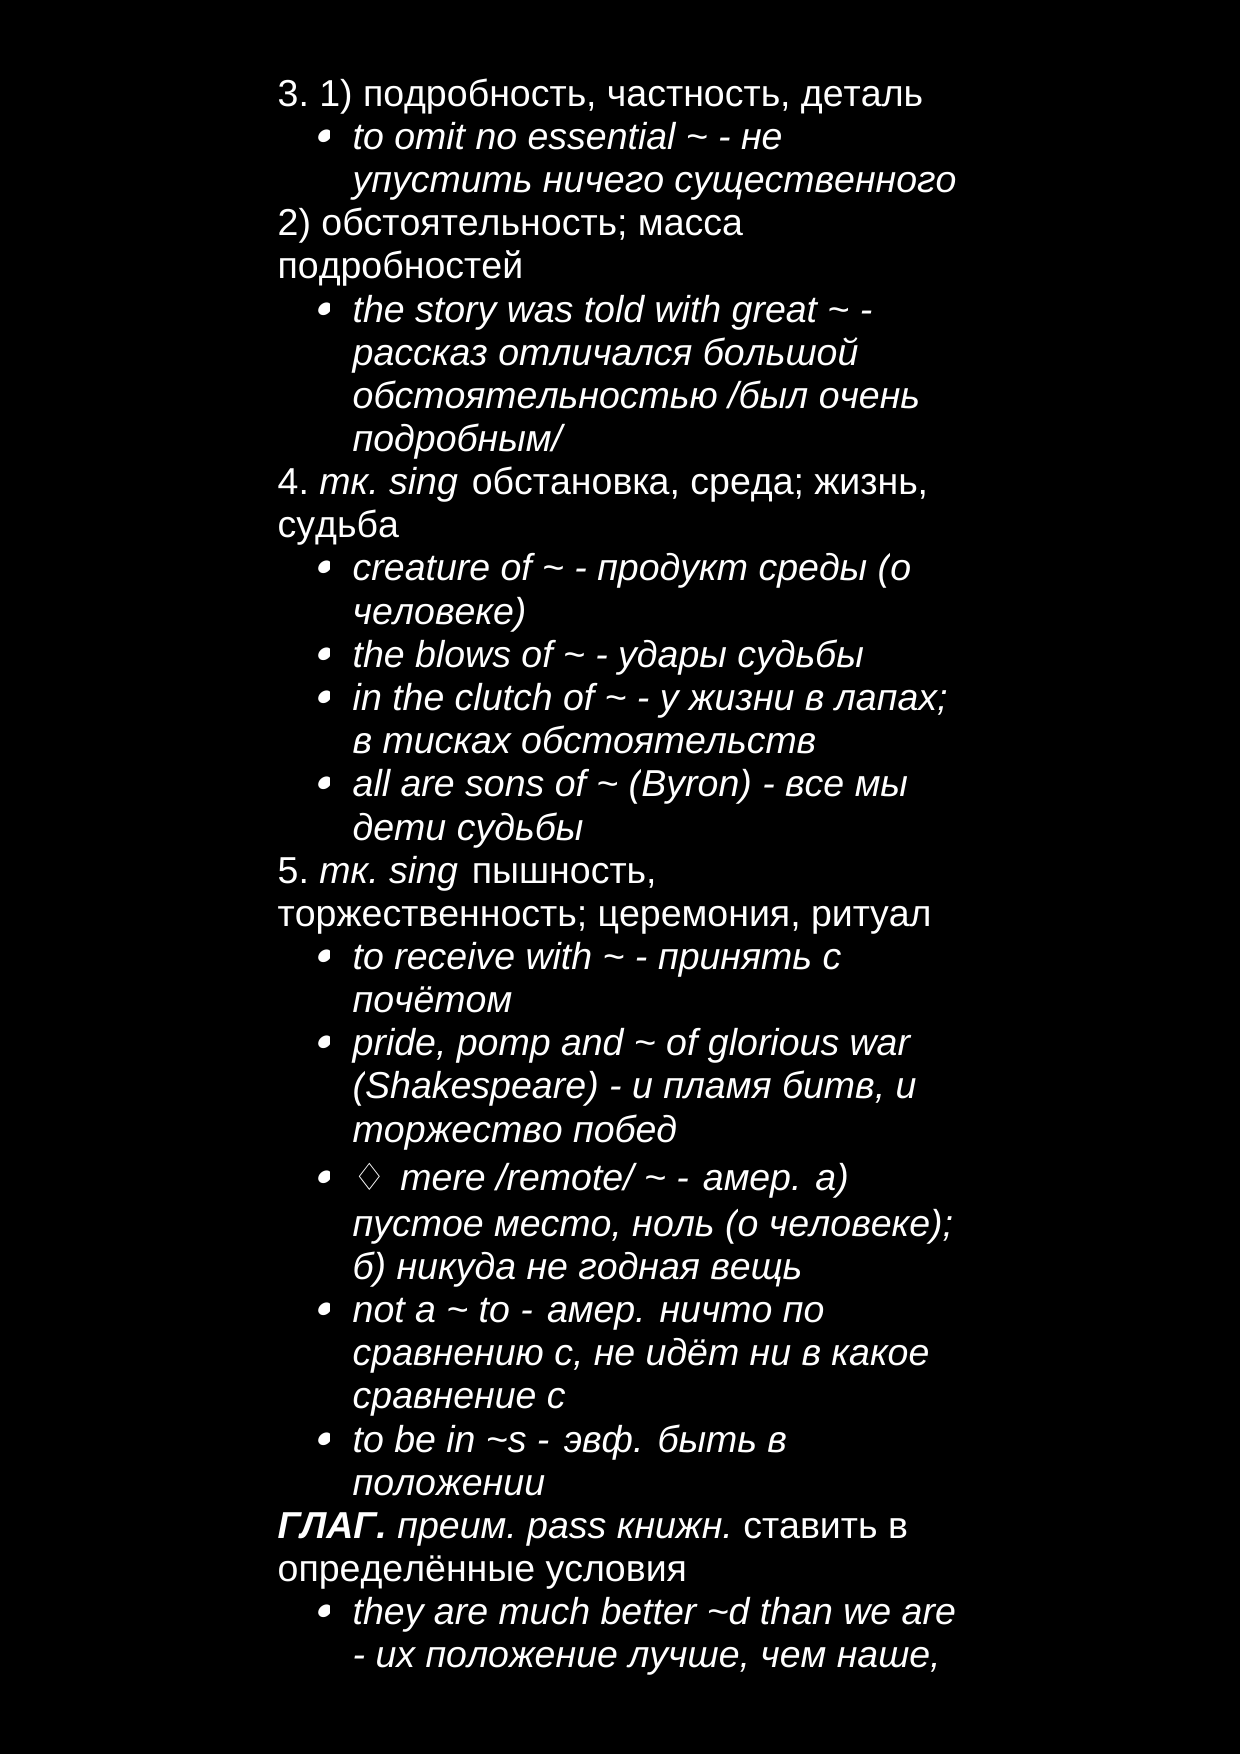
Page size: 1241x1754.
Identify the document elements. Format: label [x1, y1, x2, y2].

table_header [270, 62, 976, 1684]
